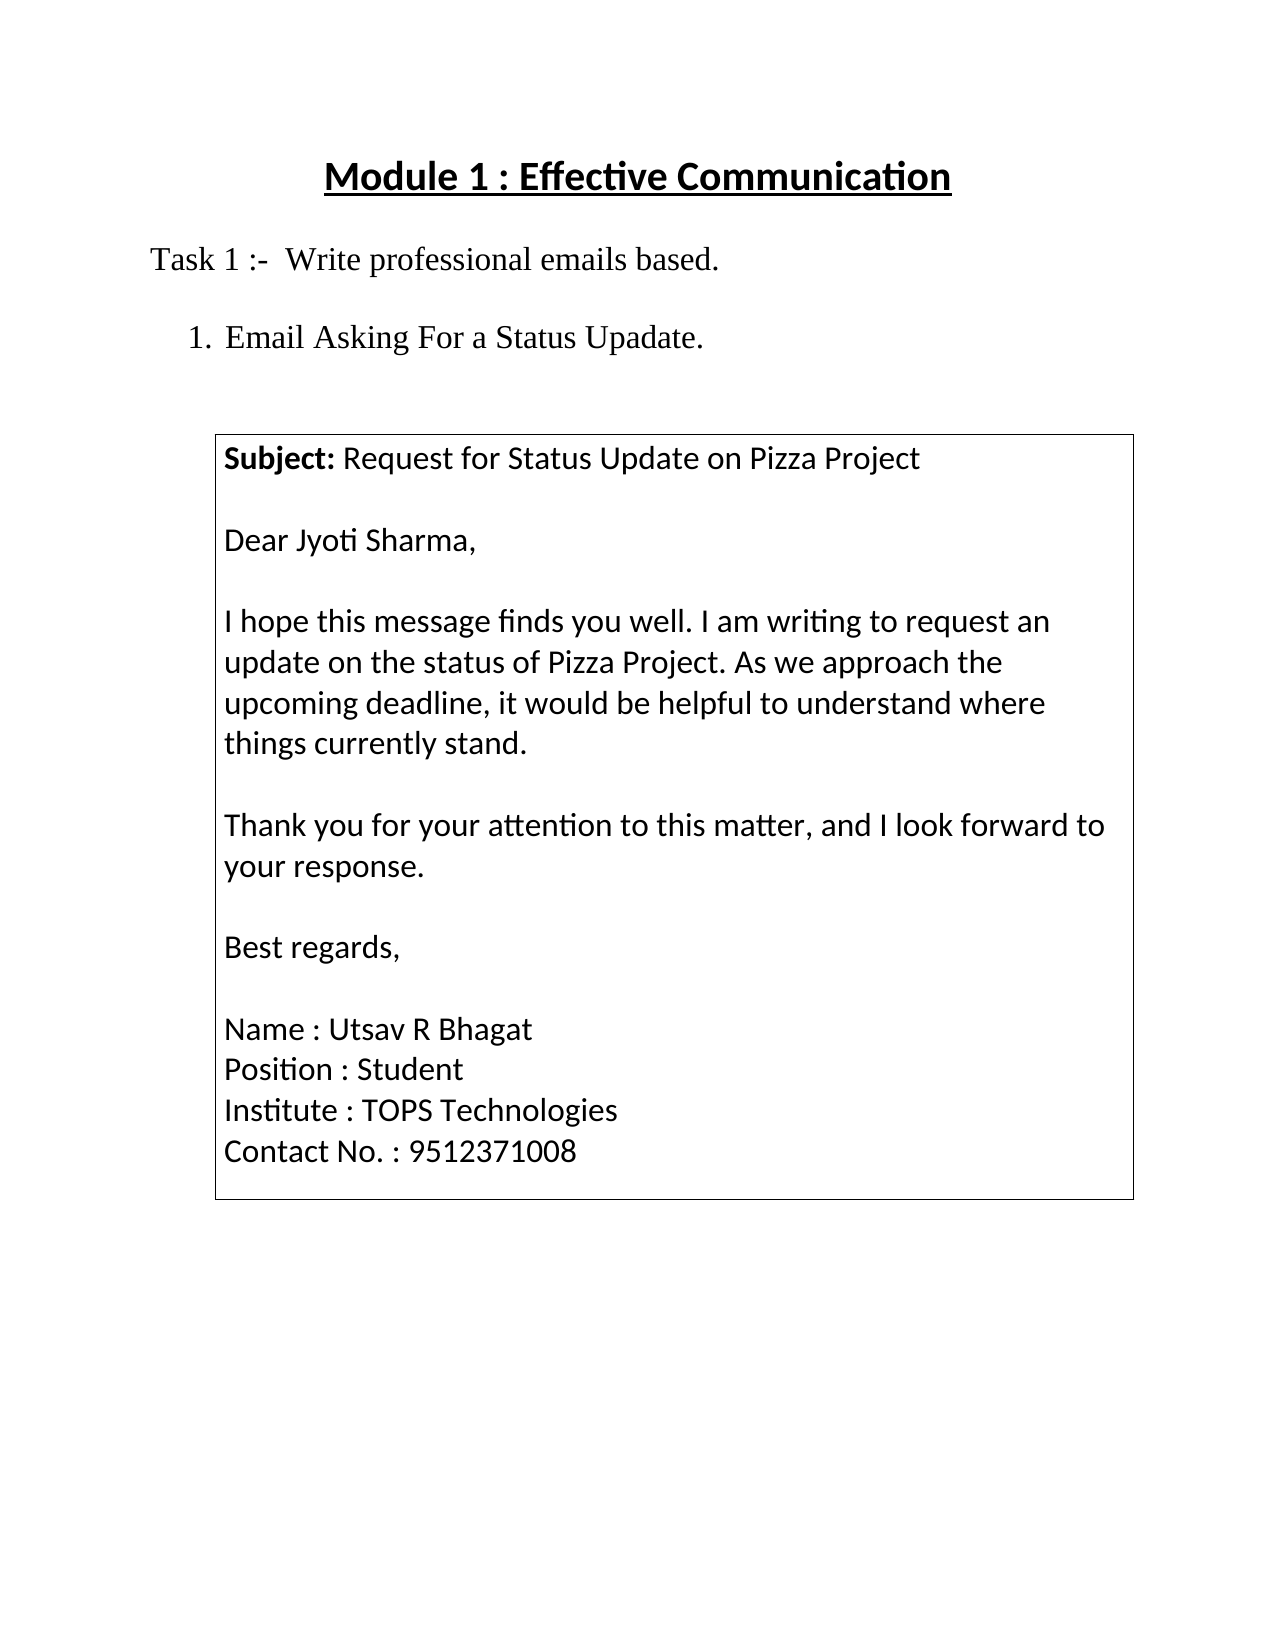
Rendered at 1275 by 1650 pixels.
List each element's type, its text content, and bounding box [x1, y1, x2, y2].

text Thank you for your attention to this matter, and I look forward to your response. [216, 801, 1133, 885]
text Task 1 :- Write professional emails based. [150, 239, 1125, 277]
text Contact No. : 9512371008 [216, 1127, 1133, 1170]
list Email Asking For a Status Upadate. [187, 317, 1125, 356]
text I hope this message finds you well. I am writing to request an update on the status of Pizza Project. As we approach the upcoming deadline, it would be helpful to understand where things currently stand. [216, 597, 1133, 763]
text Institute : TOPS Technologies [216, 1086, 1133, 1127]
text Best regards, [216, 923, 1133, 967]
text Dear Jyoti Sharma, [216, 516, 1133, 559]
text Module 1 : Effective Communication [150, 150, 1125, 201]
text Subject: Request for Status Update on Pizza Project [216, 435, 1133, 478]
text Position : Student [216, 1045, 1133, 1086]
text Name : Utsav R Bhagat [216, 1004, 1133, 1045]
